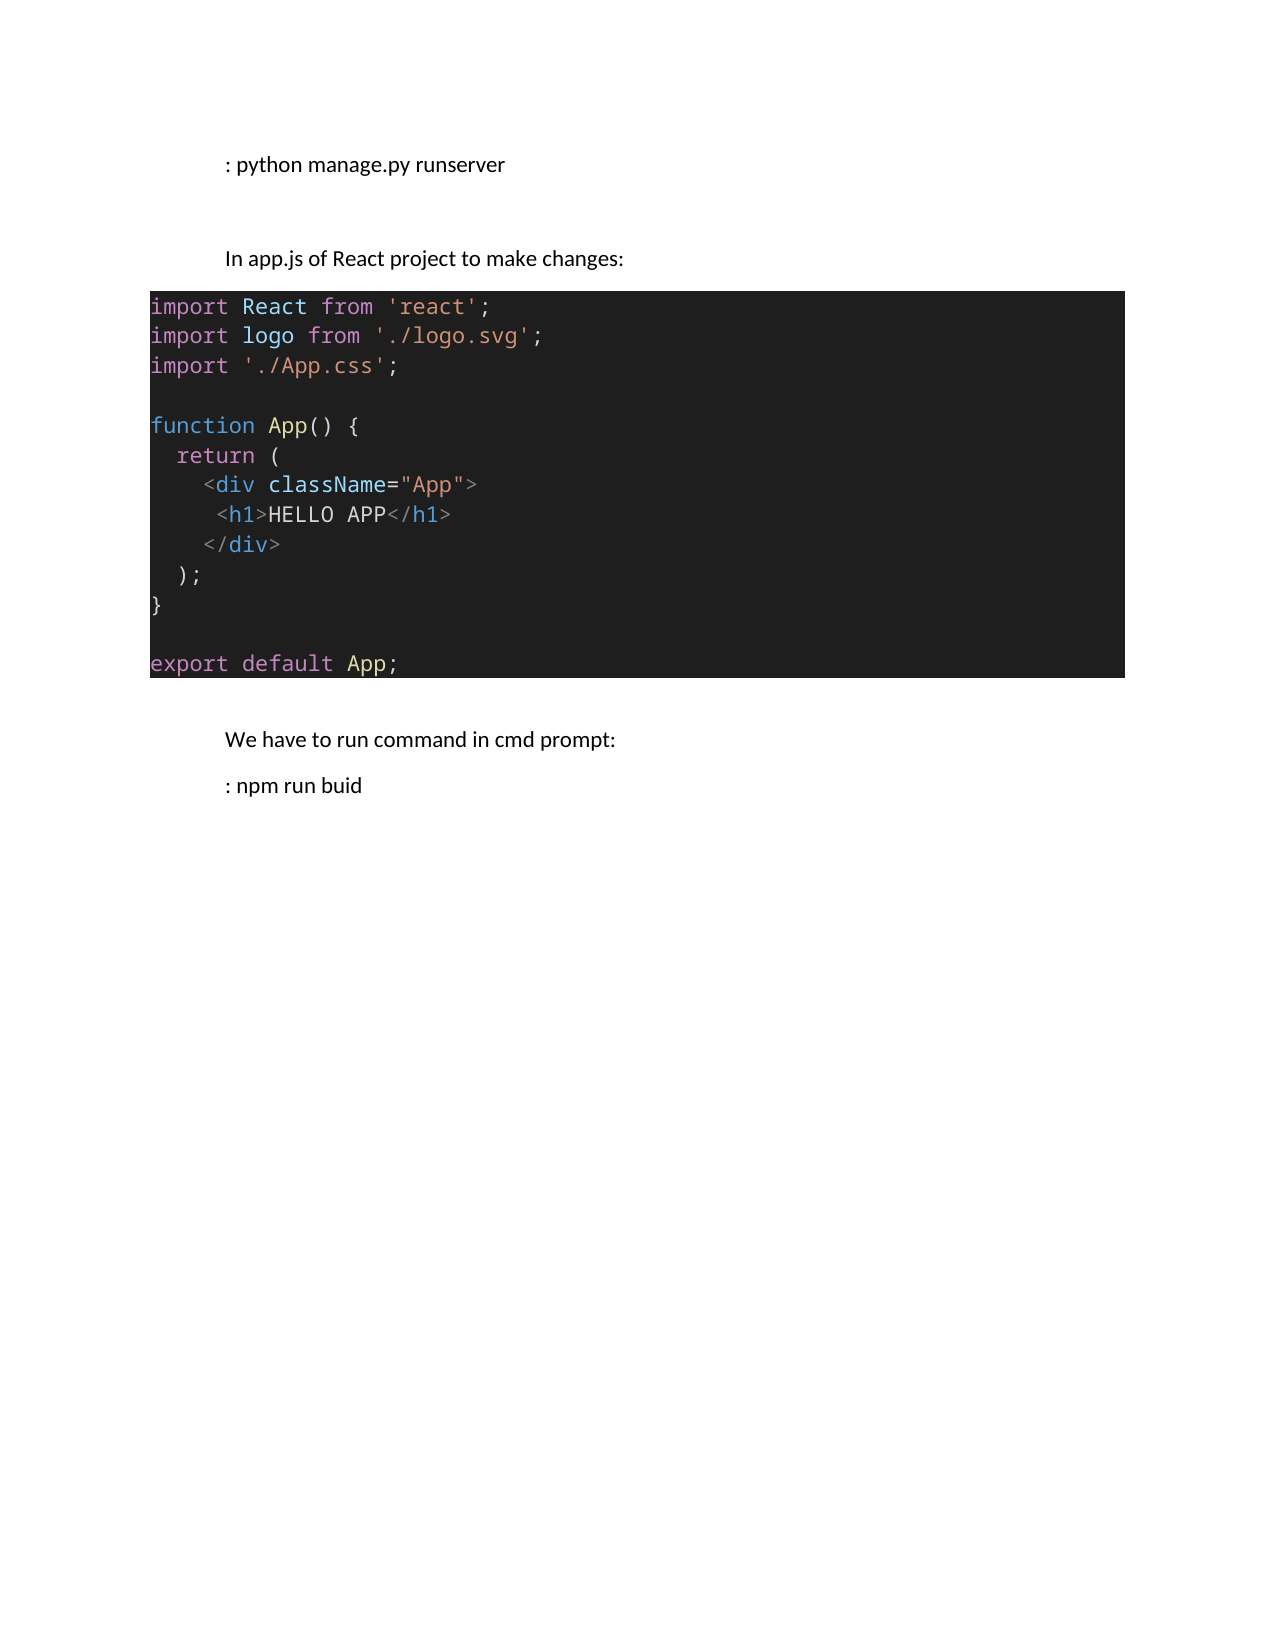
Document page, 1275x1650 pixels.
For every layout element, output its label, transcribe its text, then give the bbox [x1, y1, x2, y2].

text We have to run command in cmd prompt: [225, 725, 1125, 753]
text import './App.css'; [150, 350, 1125, 380]
text return ( [150, 439, 1125, 469]
text function App() { [150, 410, 1125, 439]
text </div> [150, 529, 1125, 559]
text import React from 'react'; [150, 291, 1125, 320]
text import logo from './logo.svg'; [150, 320, 1125, 350]
text export default App; [150, 648, 1125, 678]
text : npm run buid [225, 772, 1125, 800]
text ); [150, 559, 1125, 588]
text <div className="App"> [150, 469, 1125, 499]
text <h1>HELLO APP</h1> [150, 499, 1125, 529]
text } [150, 588, 1125, 618]
text : python manage.py runserver [225, 150, 1125, 178]
text In app.js of React project to make changes: [225, 244, 1125, 272]
